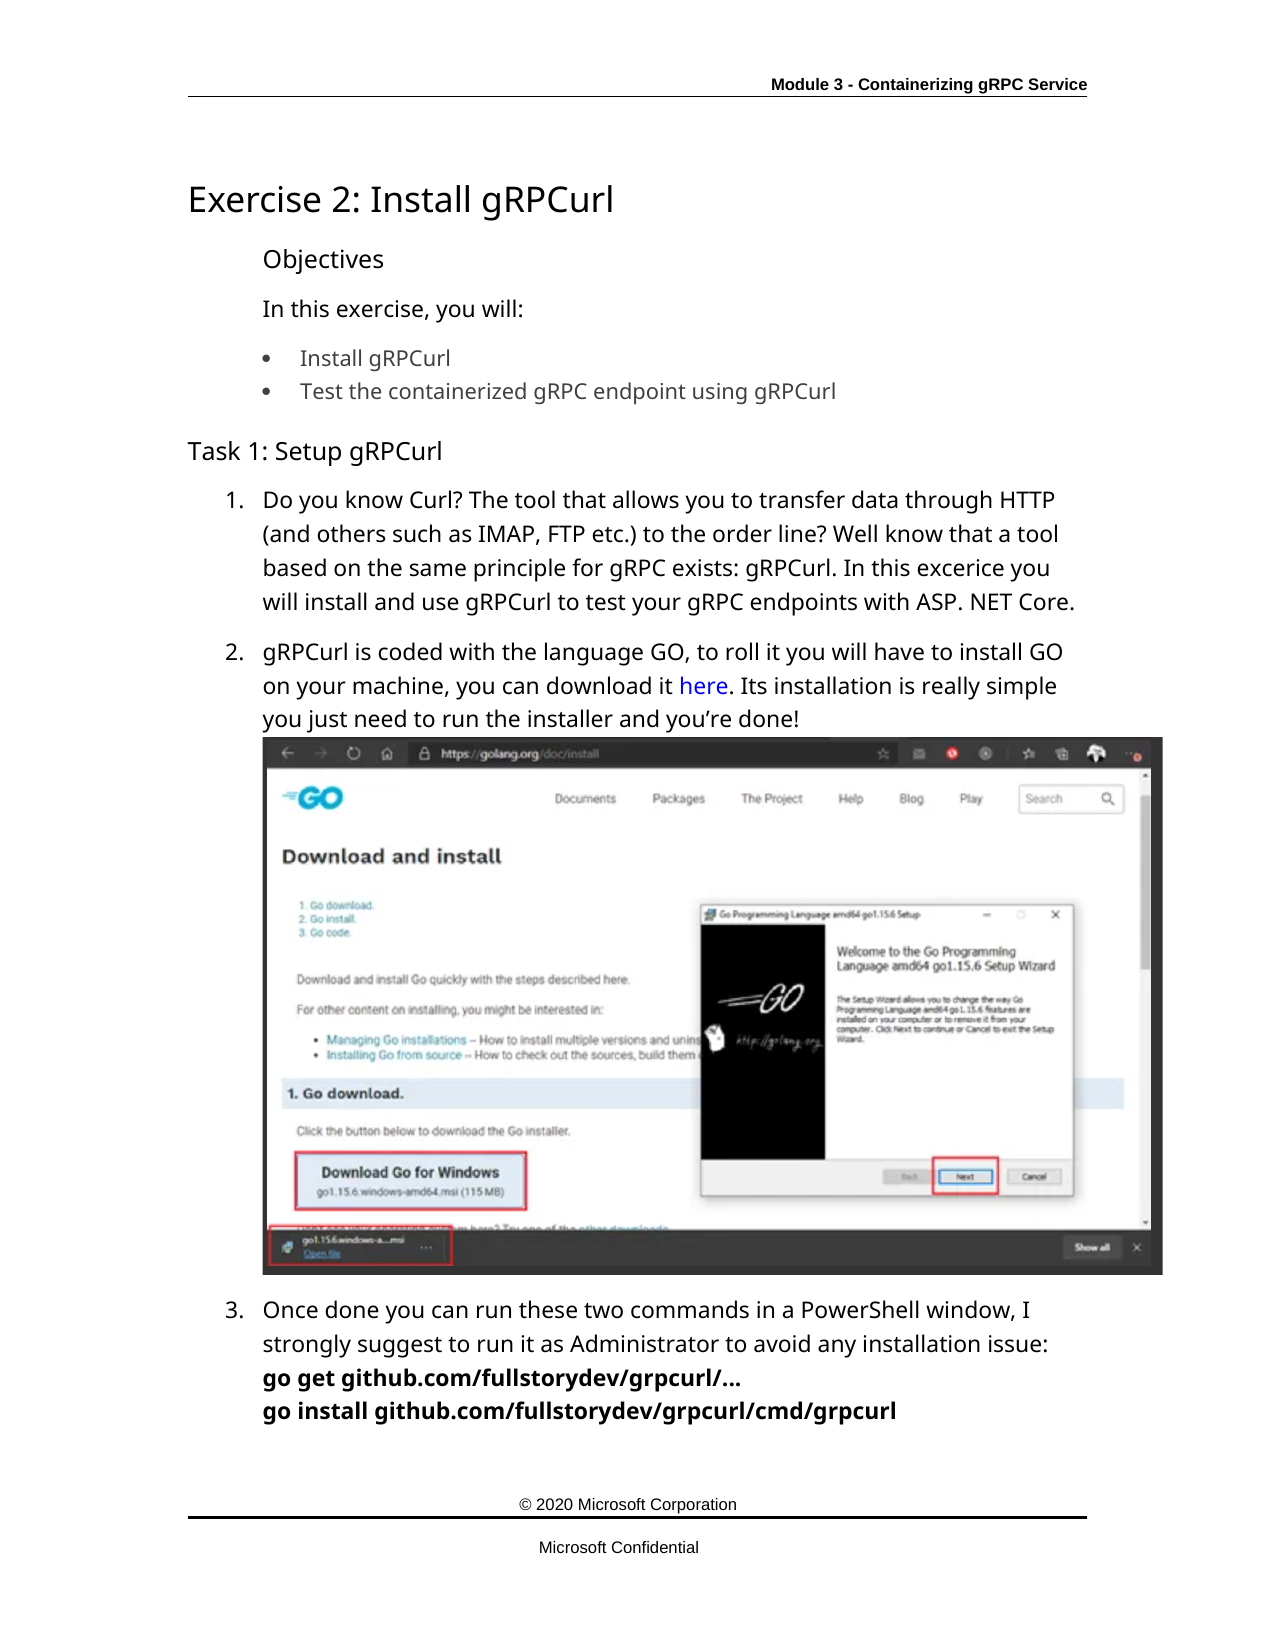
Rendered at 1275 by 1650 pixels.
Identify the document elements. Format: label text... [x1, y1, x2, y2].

text In this exercise, you will: [262, 293, 862, 324]
subtitle Exercise 2: Install gRPCurl [187, 175, 1087, 223]
list Test the containerized gRPC endpoint using gRPCurl [262, 376, 1087, 406]
subtitle Objectives [187, 242, 862, 276]
subtitle Task 1: Setup gRPCurl [187, 433, 1087, 468]
list Install gRPCurl [262, 343, 1087, 373]
picture [262, 737, 1163, 1275]
list Do you know Curl? The tool that allows you to transfer data through HTTP (and others such as IMAP, FTP etc.) to the order line? Well know that a tool based on the same principle for gRPC exists: gRPCurl. In this excerice you will install and use gRPCurl to test your gRPC endpoints with ASP. NET Core. [225, 484, 1087, 617]
text Once done you can run these two commands in a PowerShell window, I strongly suggest to run it as Administrator to avoid any installation issue: go get github.com/fullstorydev/grpcurl/... go install github.com/fullstorydev/grpcurl/cmd/grpcurl [225, 1294, 1087, 1426]
